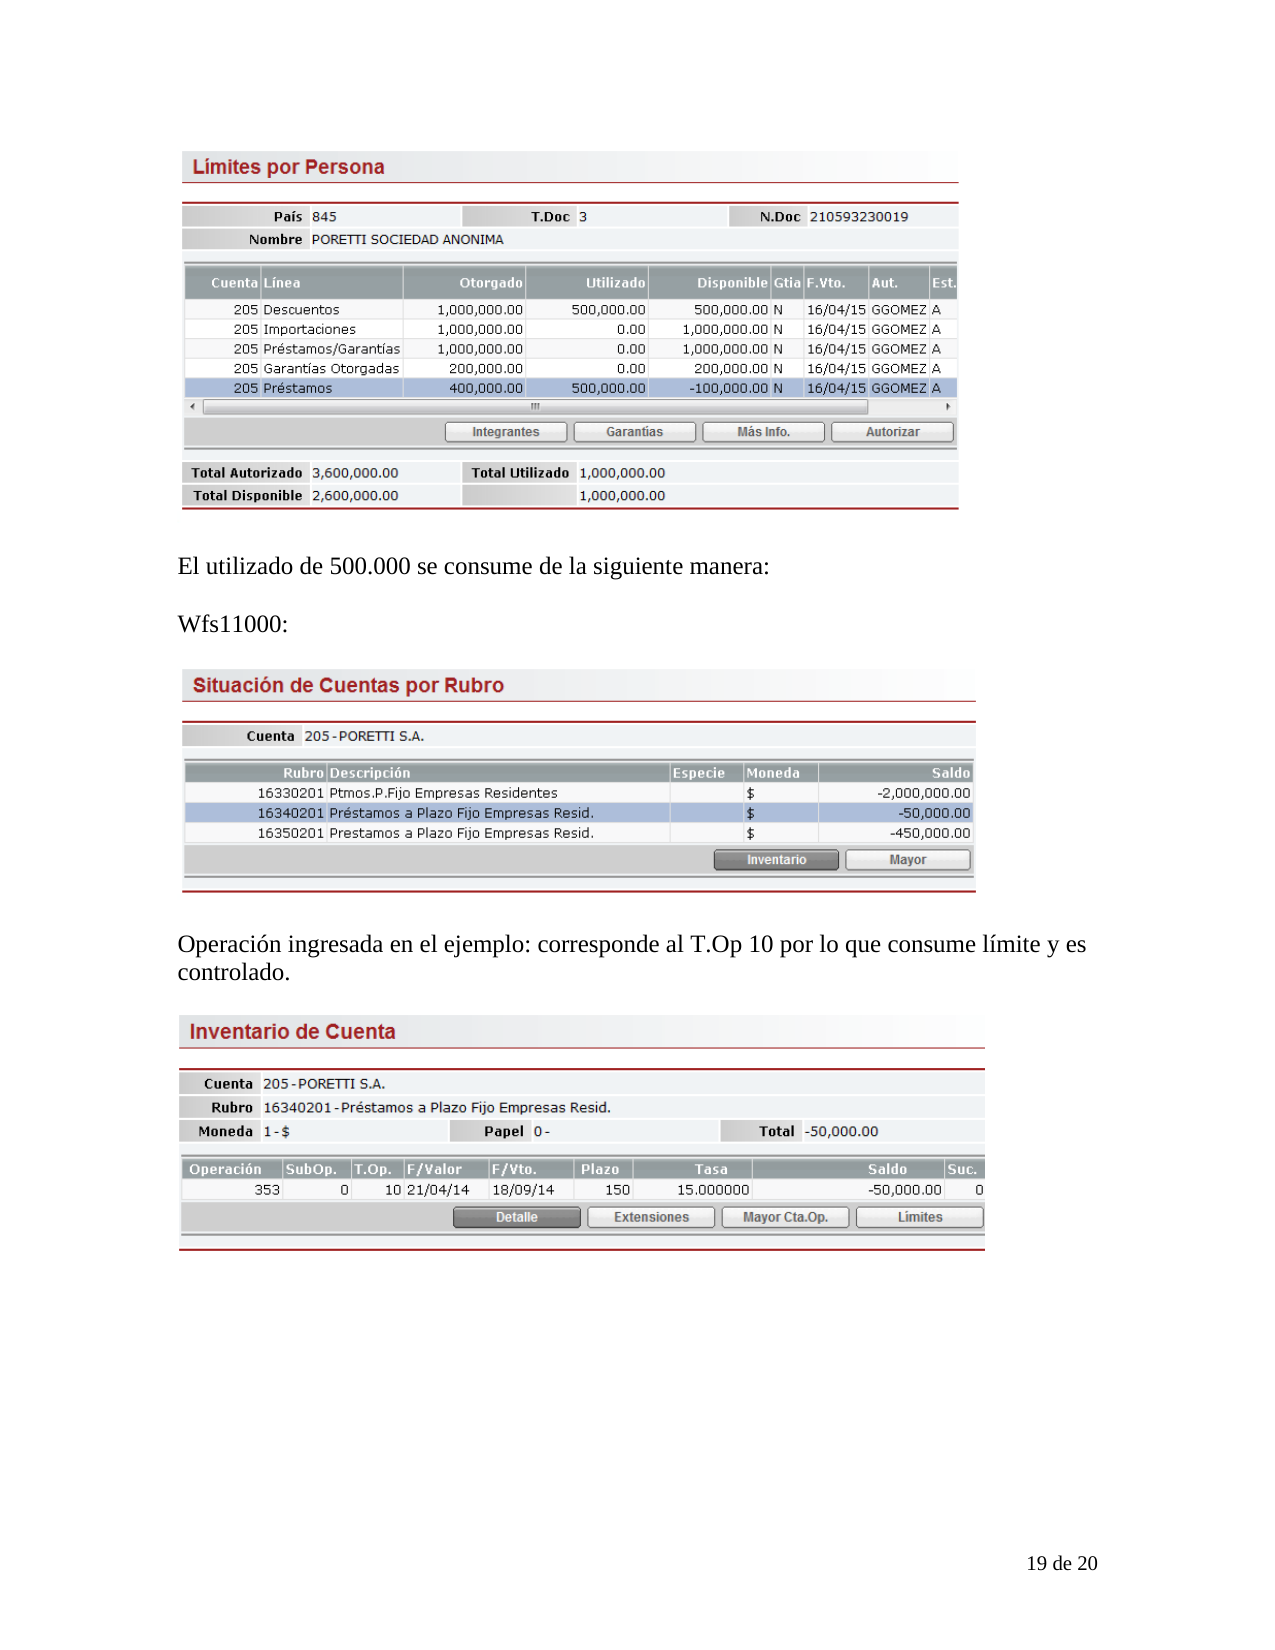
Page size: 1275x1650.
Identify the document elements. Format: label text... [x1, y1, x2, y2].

picture [177, 147, 959, 523]
text Wfs11000: [177, 609, 1098, 638]
text El utilizado de 500.000 se consume de la siguiente manera: [177, 551, 1098, 580]
text Operación ingresada en el ejemplo: corresponde al T.Op 10 por lo que consume límite y es controlado. [177, 929, 1098, 986]
picture [177, 666, 977, 900]
picture [177, 1015, 985, 1265]
